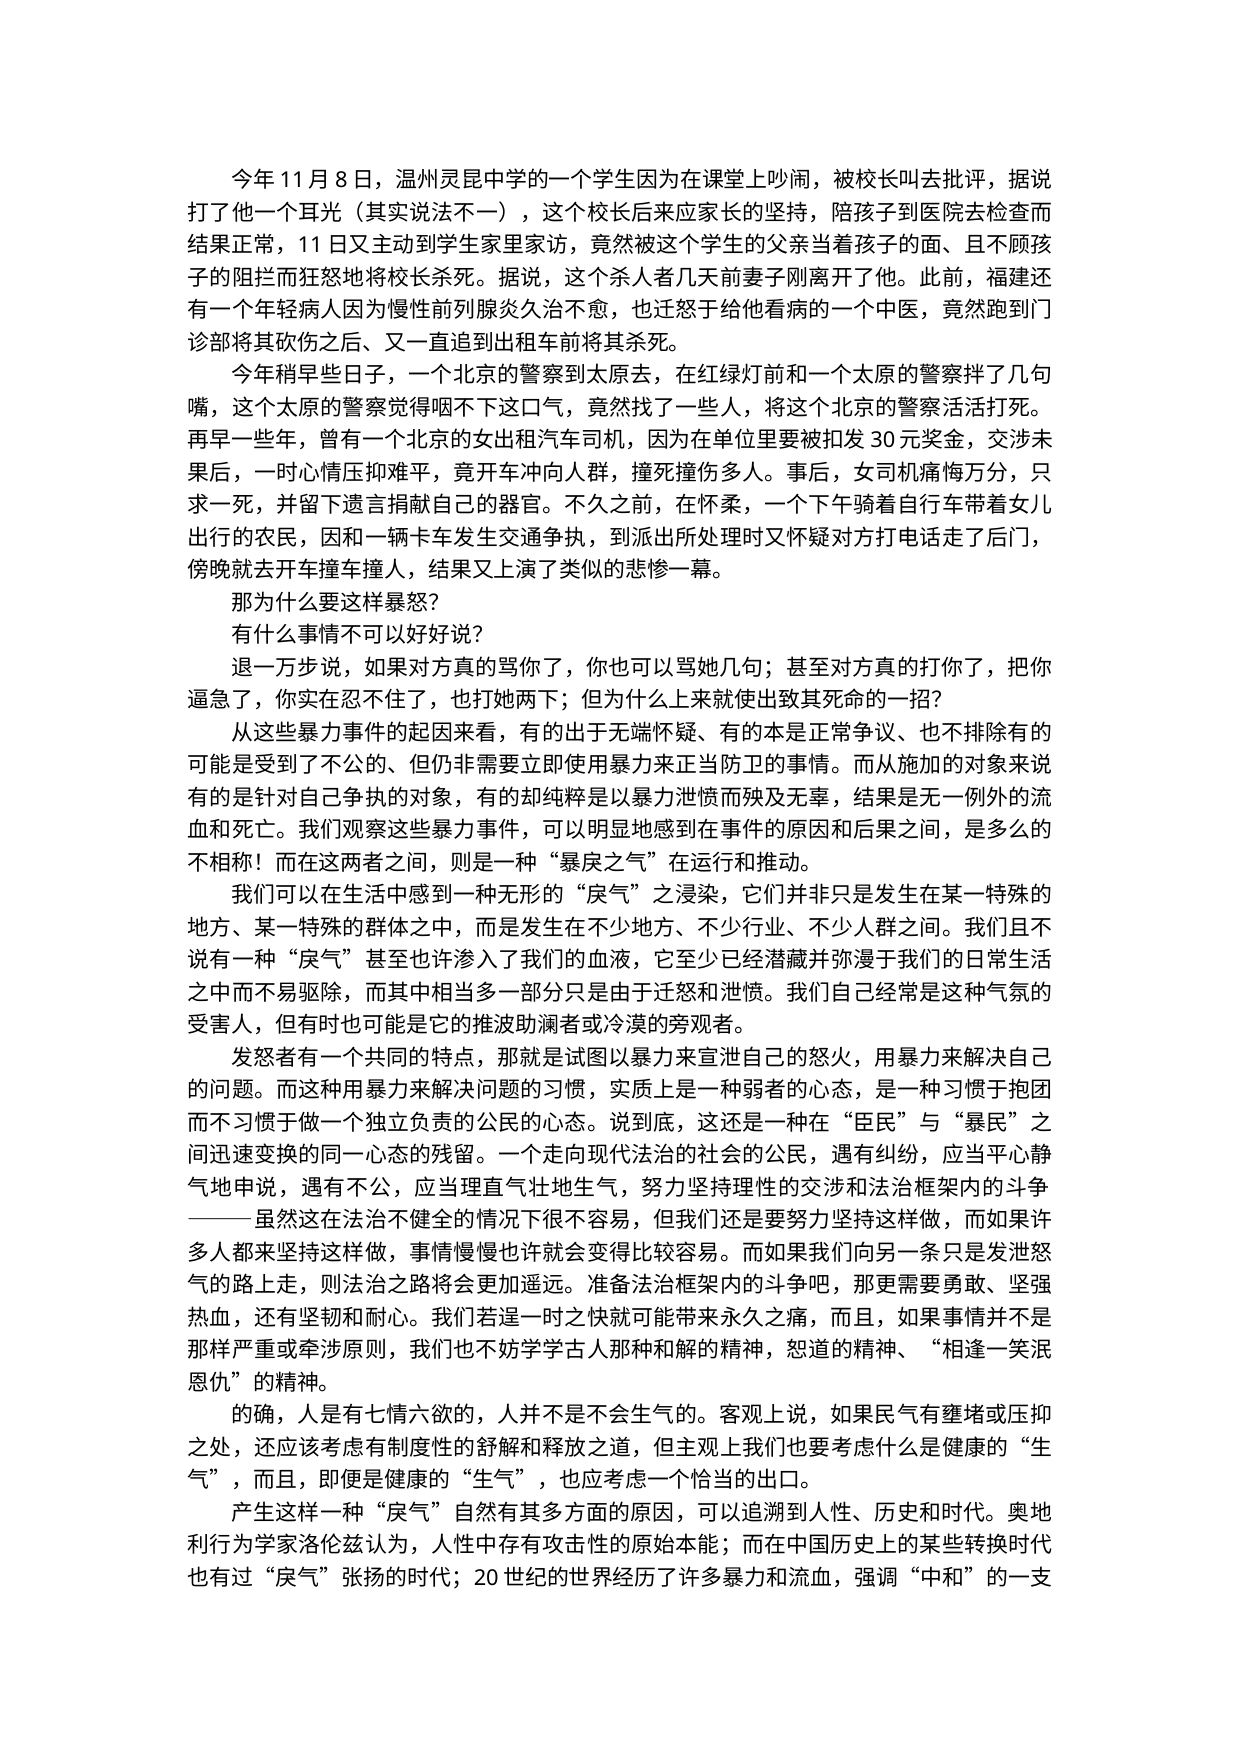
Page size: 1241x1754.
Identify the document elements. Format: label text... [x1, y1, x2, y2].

text 我们可以在生活中感到一种无形的“戾气”之浸染，它们并非只是发生在某一特殊的地方、某一特殊的群体之中，而是发生在不少地方、不少行业、不少人群之间。我们且不说有一种“戾气”甚至也许渗入了我们的血液，它至少已经潜藏并弥漫于我们的日常生活之中而不易驱除，而其中相当多一部分只是由于迁怒和泄愤。我们自己经常是这种气氛的受害人，但有时也可能是它的推波助澜者或冷漠的旁观者。 [187, 877, 1053, 1039]
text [187, 1494, 1053, 1592]
text 从这些暴力事件的起因来看，有的出于无端怀疑、有的本是正常争议、也不排除有的可能是受到了不公的、但仍非需要立即使用暴力来正当防卫的事情。而从施加的对象来说，有的是针对自己争执的对象，有的却纯粹是以暴力泄愤而殃及无辜，结果是无一例外的流血和死亡。我们观察这些暴力事件，可以明显地感到在事件的原因和后果之间，是多么的不相称！而在这两者之间，则是一种“暴戾之气”在运行和推动。 [187, 714, 1053, 877]
text 有什么事情不可以好好说？ [187, 617, 1053, 649]
text 发怒者有一个共同的特点，那就是试图以暴力来宣泄自己的怒火，用暴力来解决自己的问题。而这种用暴力来解决问题的习惯，实质上是一种弱者的心态，是一种习惯于抱团、而不习惯于做一个独立负责的公民的心态。说到底，这还是一种在“臣民”与“暴民”之间迅速变换的同一心态的残留。一个走向现代法治的社会的公民，遇有纠纷，应当平心静气地申说，遇有不公，应当理直气壮地生气，努力坚持理性的交涉和法治框架内的斗争———虽然这在法治不健全的情况下很不容易，但我们还是要努力坚持这样做，而如果许多人都来坚持这样做，事情慢慢也许就会变得比较容易。而如果我们向另一条只是发泄怒气的路上走，则法治之路将会更加遥远。准备法治框架内的斗争吧，那更需要勇敢、坚强、热血，还有坚韧和耐心。我们若逞一时之快就可能带来永久之痛，而且，如果事情并不是那样严重或牵涉原则，我们也不妨学学古人那种和解的精神，恕道的精神、“相逢一笑泯恩仇”的精神。 [187, 1039, 1053, 1397]
text 那为什么要这样暴怒？ [187, 584, 1053, 617]
text 退一万步说，如果对方真的骂你了，你也可以骂她几句；甚至对方真的打你了，把你逼急了，你实在忍不住了，也打她两下；但为什么上来就使出致其死命的一招？ [187, 649, 1053, 714]
text 的确，人是有七情六欲的，人并不是不会生气的。客观上说，如果民气有壅堵或压抑之处，还应该考虑有制度性的舒解和释放之道，但主观上我们也要考虑什么是健康的“生气”，而且，即便是健康的“生气”，也应考虑一个恰当的出口。 [187, 1397, 1053, 1494]
text 今年稍早些日子，一个北京的警察到太原去，在红绿灯前和一个太原的警察拌了几句嘴，这个太原的警察觉得咽不下这口气，竟然找了一些人，将这个北京的警察活活打死。再早一些年，曾有一个北京的女出租汽车司机，因为在单位里要被扣发30元奖金，交涉未果后，一时心情压抑难平，竟开车冲向人群，撞死撞伤多人。事后，女司机痛悔万分，只求一死，并留下遗言捐献自己的器官。不久之前，在怀柔，一个下午骑着自行车带着女儿出行的农民，因和一辆卡车发生交通争执，到派出所处理时又怀疑对方打电话走了后门，傍晚就去开车撞车撞人，结果又上演了类似的悲惨一幕。 [187, 357, 1053, 584]
text 今年11月8日，温州灵昆中学的一个学生因为在课堂上吵闹，被校长叫去批评，据说打了他一个耳光（其实说法不一），这个校长后来应家长的坚持，陪孩子到医院去检查而结果正常，11日又主动到学生家里家访，竟然被这个学生的父亲当着孩子的面、且不顾孩子的阻拦而狂怒地将校长杀死。据说，这个杀人者几天前妻子刚离开了他。此前，福建还有一个年轻病人因为慢性前列腺炎久治不愈，也迁怒于给他看病的一个中医，竟然跑到门诊部将其砍伤之后、又一直追到出租车前将其杀死。 [187, 162, 1053, 357]
